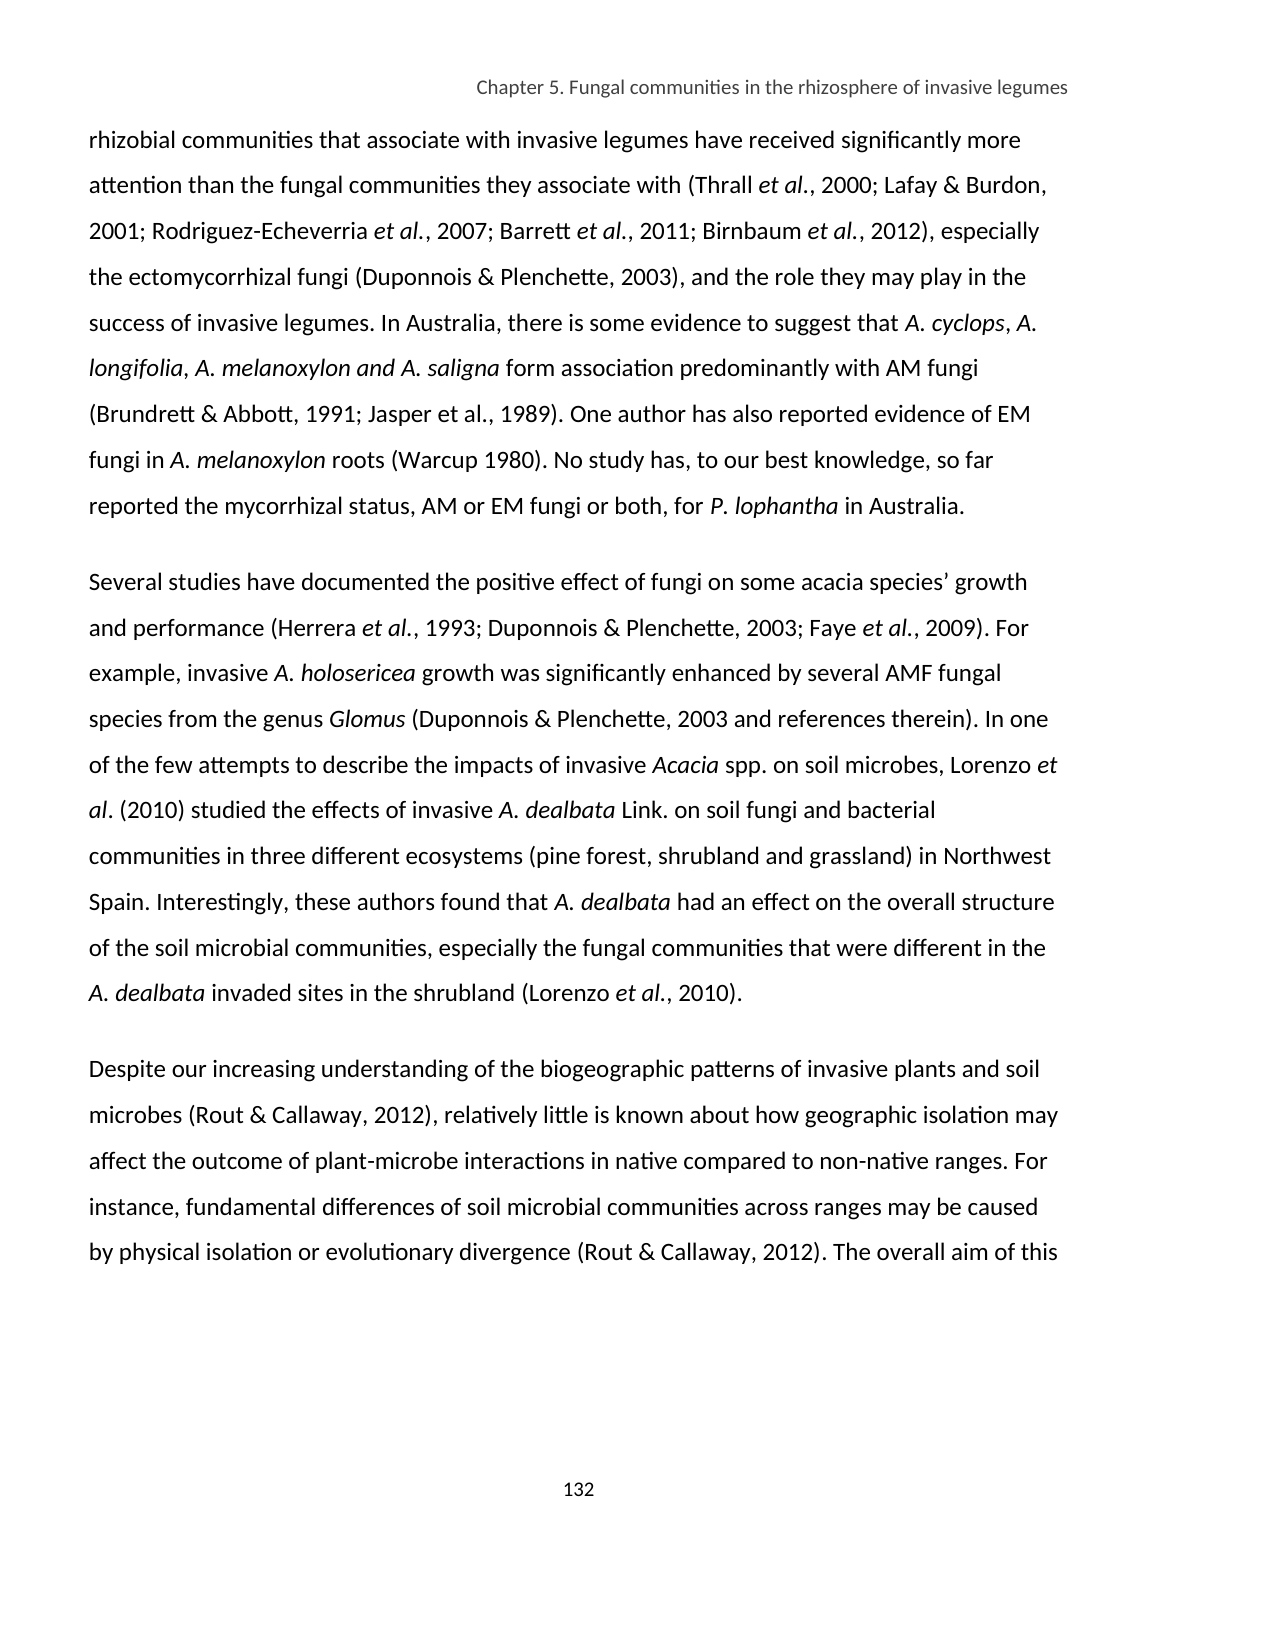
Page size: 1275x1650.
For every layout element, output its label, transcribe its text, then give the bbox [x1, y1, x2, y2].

text 2001; Rodriguez-Echeverria et al., 2007; Barrett et al., 2011; Birnbaum et al., 2012), especially the ectomycorrhizal fungi (Duponnois & Plenchette, 2003), and the role they may play in the success of invasive legumes. In Australia, there is some evidence to suggest that A. cyclops, A. longifolia, A. melanoxylon and A. saligna form association predominantly with AM fungi (Brundrett & Abbott, 1991; Jasper et al., 1989). One author has also reported evidence of EM fungi in A. melanoxylon roots (Warcup 1980). No study has, to our best knowledge, so far reported the mycorrhizal status, AM or EM fungi or both, for P. lophantha in Australia. [89, 215, 1068, 520]
text rhizobial communities that associate with invasive legumes have received significantly more attention than the fungal communities they associate with (Thrall et al., 2000; Lafay & Burdon, [89, 124, 1068, 200]
text Despite our increasing understanding of the biogeographic patterns of invasive plants and soil microbes (Rout & Callaway, 2012), relatively little is known about how geographic isolation may affect the outcome of plant-microbe interactions in native compared to non-native ranges. For instance, fundamental differences of soil microbial communities across ranges may be caused by physical isolation or evolutionary divergence (Rout & Callaway, 2012). The overall aim of this [89, 1054, 1068, 1267]
text Several studies have documented the positive effect of fungi on some acacia species’ growth and performance (Herrera et al., 1993; Duponnois & Plenchette, 2003; Faye et al., 2009). For example, invasive A. holosericea growth was significantly enhanced by several AMF fungal species from the genus Glomus (Duponnois & Plenchette, 2003 and references therein). In one of the few attempts to describe the impacts of invasive Acacia spp. on soil microbes, Lorenzo et al. (2010) studied the effects of invasive A. dealbata Link. on soil fungi and bacterial communities in three different ecosystems (pine forest, shrubland and grassland) in Northwest Spain. Interestingly, these authors found that A. dealbata had an effect on the overall structure of the soil microbial communities, especially the fungal communities that were different in the A. dealbata invaded sites in the shrubland (Lorenzo et al., 2010). [89, 566, 1068, 1008]
